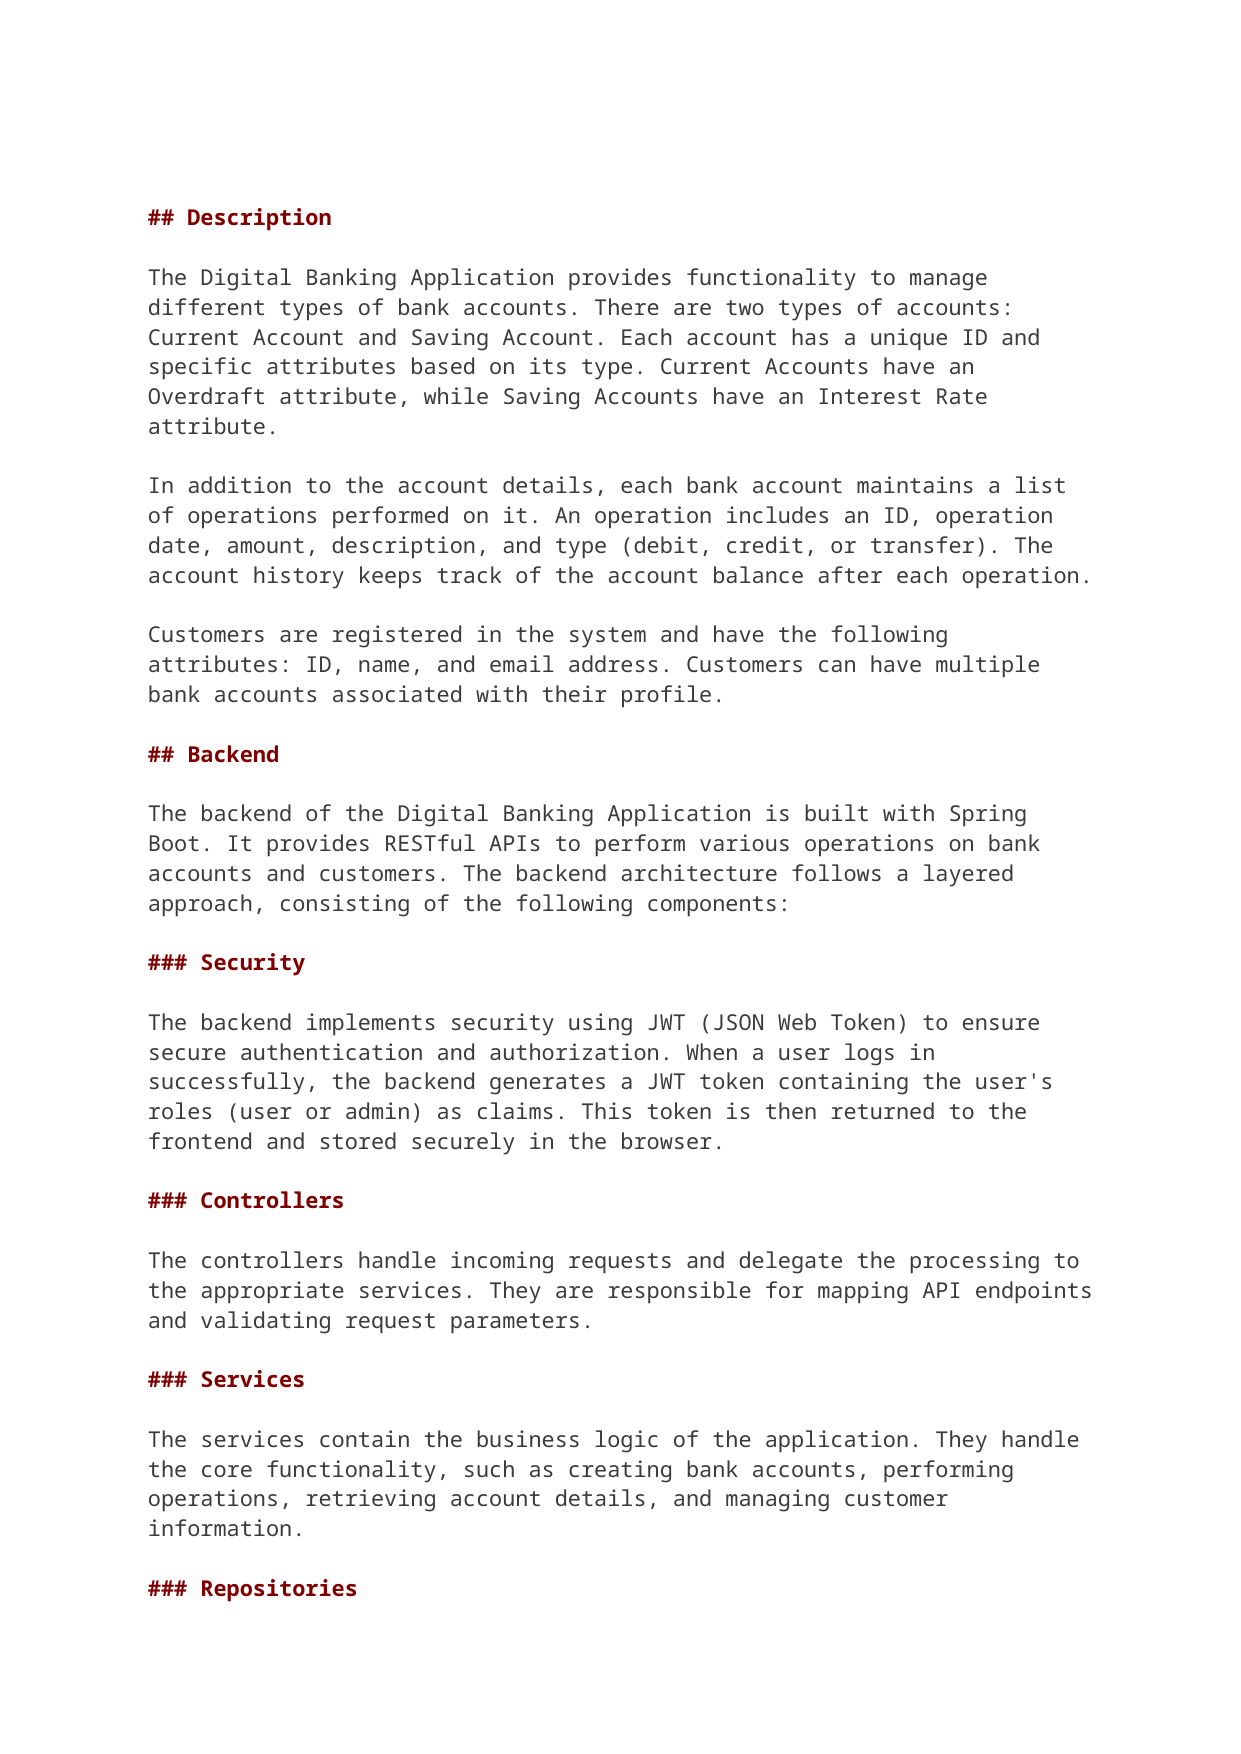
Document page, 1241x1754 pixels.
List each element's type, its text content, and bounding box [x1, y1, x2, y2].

text ## Description [148, 202, 1093, 232]
text ### Controllers [148, 1186, 1093, 1215]
text The backend implements security using JWT (JSON Web Token) to ensure secure authentication and authorization. When a user logs in successfully, the backend generates a JWT token containing the user's roles (user or admin) as claims. This token is then returned to the frontend and stored securely in the browser. [148, 1007, 1093, 1156]
text The backend of the Digital Banking Application is built with Spring Boot. It provides RESTful APIs to perform various operations on bank accounts and customers. The backend architecture follows a layered approach, consisting of the following components: [148, 798, 1093, 917]
text In addition to the account details, each bank account maintains a list of operations performed on it. An operation includes an ID, operation date, amount, description, and type (debit, credit, or transfer). The account history keeps track of the account balance after each operation. [148, 471, 1093, 590]
text ### Repositories [148, 1573, 1093, 1603]
text Customers are registered in the system and have the following attributes: ID, name, and email address. Customers can have multiple bank accounts associated with their profile. [148, 619, 1093, 709]
text ### Security [148, 947, 1093, 977]
text The controllers handle incoming requests and delegate the processing to the appropriate services. They are responsible for mapping API endpoints and validating request parameters. [148, 1245, 1093, 1334]
text The Digital Banking Application provides functionality to manage different types of bank accounts. There are two types of accounts: Current Account and Saving Account. Each account has a unique ID and specific attributes based on its type. Current Accounts have an Overdraft attribute, while Saving Accounts have an Interest Rate attribute. [148, 262, 1093, 441]
text ## Backend [148, 739, 1093, 768]
text The services contain the business logic of the application. They handle the core functionality, such as creating bank accounts, performing operations, retrieving account details, and managing customer information. [148, 1424, 1093, 1543]
text ### Services [148, 1364, 1093, 1394]
